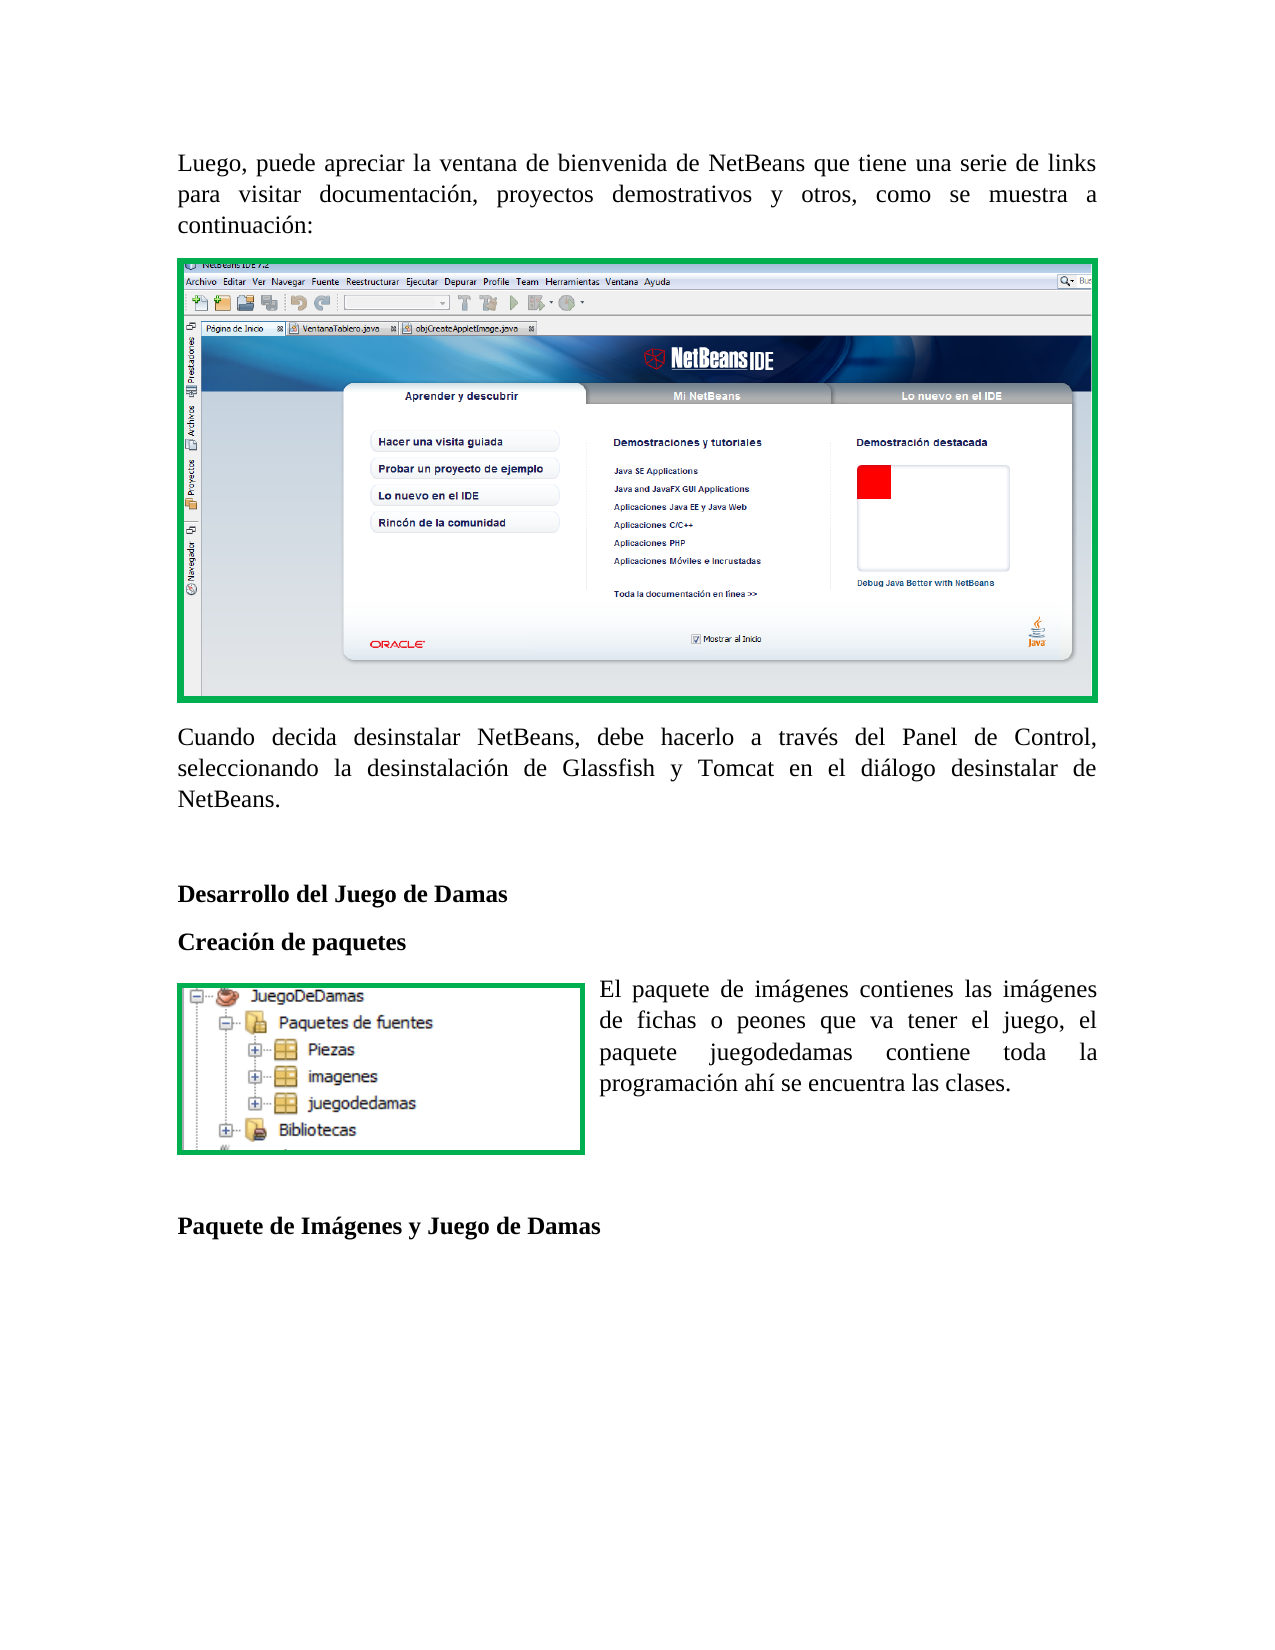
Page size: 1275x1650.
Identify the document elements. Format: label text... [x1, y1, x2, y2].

text Creación de paquetes [177, 927, 1098, 956]
text Desarrollo del Juego de Damas [177, 879, 1098, 908]
text Paquete de Imágenes y Juego de Damas [177, 1211, 1098, 1239]
text Cuando decida desinstalar NetBeans, debe hacerlo a través del Panel de Control, seleccionando la desinstalación de Glassfish y Tomcat en el diálogo desinstalar de NetBeans. [177, 722, 1098, 812]
text El paquete de imágenes contienes las imágenes de fichas o peones que va tener el juego, el paquete juegodedamas contiene toda la programación ahí se encuentra las clases. [177, 974, 1098, 1096]
text Luego, puede apreciar la ventana de bienvenida de NetBeans que tiene una serie de links para visitar documentación, proyectos demostrativos y otros, como se muestra a continuación: [177, 148, 1098, 238]
